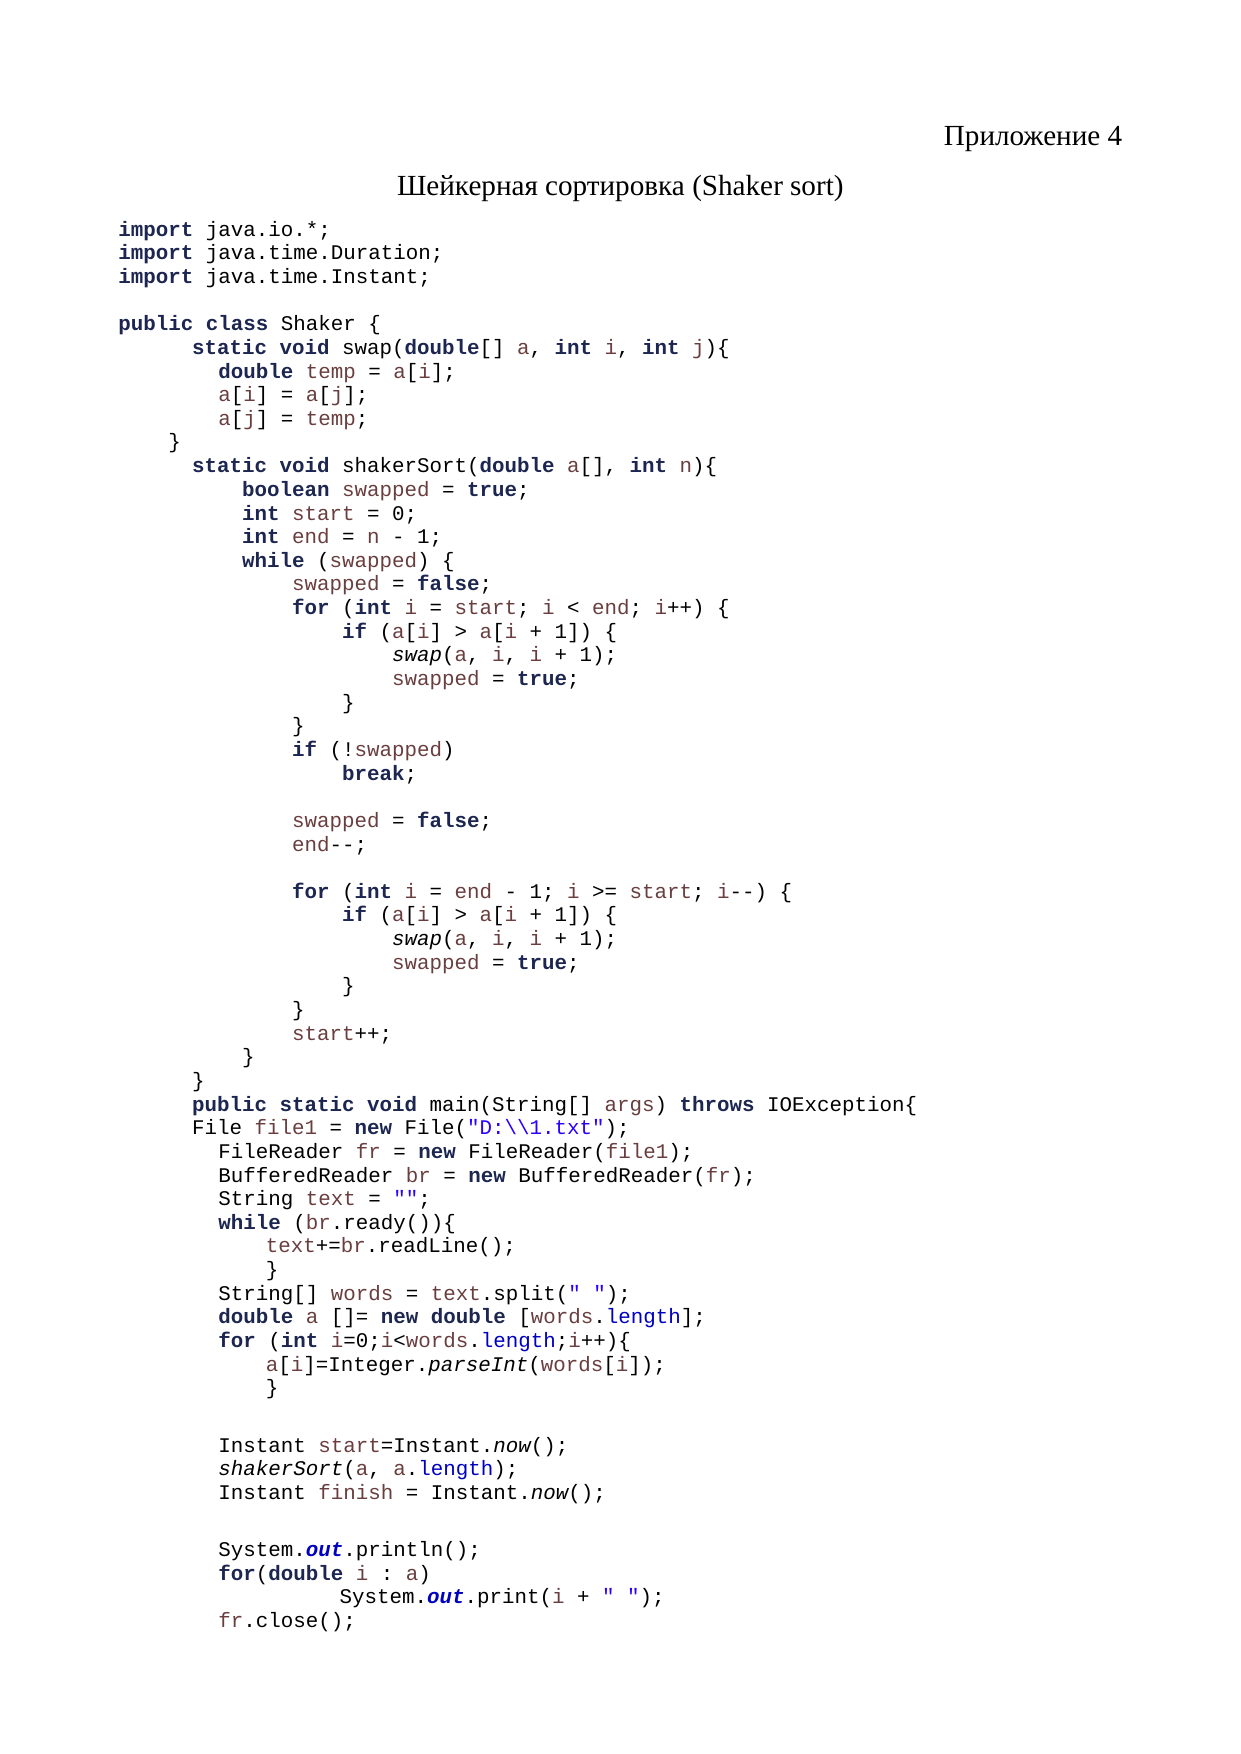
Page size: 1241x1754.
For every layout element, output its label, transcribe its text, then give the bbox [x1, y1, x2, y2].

text if (a[i] > a[i + 1]) { [118, 904, 1122, 928]
subtitle Приложение 4 [118, 118, 1122, 152]
text swap(a, i, i + 1); [118, 928, 1122, 952]
text } [118, 692, 1122, 715]
text System.out.print(i + " "); [118, 1586, 1122, 1610]
text import java.time.Duration; [118, 242, 1122, 266]
text } [118, 999, 1122, 1023]
text } [118, 1377, 1122, 1401]
text String text = ""; [118, 1188, 1122, 1212]
text import java.io.*; [118, 219, 1122, 242]
text for (int i = end - 1; i >= start; i--) { [118, 881, 1122, 904]
text int end = n - 1; [118, 526, 1122, 550]
text } [118, 1046, 1122, 1070]
text boolean swapped = true; [118, 479, 1122, 502]
text static void shakerSort(double a[], int n){ [118, 455, 1122, 479]
text for (int i=0;i<words.length;i++){ [118, 1330, 1122, 1354]
text } [118, 975, 1122, 999]
text import java.time.Instant; [118, 266, 1122, 290]
text Шейкерная сортировка (Shaker sort) [118, 168, 1122, 202]
text break; [118, 763, 1122, 786]
text } [118, 1070, 1122, 1094]
text swapped = false; [118, 810, 1122, 833]
text fr.close(); [118, 1610, 1122, 1634]
text } [118, 432, 1122, 455]
text text+=br.readLine(); [118, 1236, 1122, 1259]
text if (a[i] > a[i + 1]) { [118, 621, 1122, 644]
text } [118, 715, 1122, 739]
text public class Shaker { [118, 313, 1122, 337]
text a[i]=Integer.parseInt(words[i]); [118, 1354, 1122, 1377]
text while (swapped) { [118, 550, 1122, 573]
text a[i] = a[j]; [118, 384, 1122, 408]
text String[] words = text.split(" "); [118, 1283, 1122, 1306]
text while (br.ready()){ [118, 1212, 1122, 1236]
text System.out.println(); [118, 1539, 1122, 1563]
text static void swap(double[] a, int i, int j){ [118, 337, 1122, 361]
text Instant finish = Instant.now(); [118, 1482, 1122, 1506]
text end--; [118, 833, 1122, 857]
text Instant start=Instant.now(); [118, 1434, 1122, 1458]
text double a []= new double [words.length]; [118, 1306, 1122, 1330]
text } [118, 1259, 1122, 1283]
text start++; [118, 1023, 1122, 1046]
text swapped = true; [118, 952, 1122, 975]
text for (int i = start; i < end; i++) { [118, 597, 1122, 621]
text double temp = a[i]; [118, 361, 1122, 384]
text public static void main(String[] args) throws IOException{ [118, 1094, 1122, 1117]
text int start = 0; [118, 502, 1122, 526]
text if (!swapped) [118, 739, 1122, 763]
text for(double i : a) [118, 1563, 1122, 1586]
text FileReader fr = new FileReader(file1); [118, 1141, 1122, 1164]
text swap(a, i, i + 1); [118, 644, 1122, 668]
text swapped = true; [118, 668, 1122, 692]
text BufferedReader br = new BufferedReader(fr); [118, 1164, 1122, 1188]
text shakerSort(a, a.length); [118, 1458, 1122, 1482]
text a[j] = temp; [118, 408, 1122, 432]
text swapped = false; [118, 573, 1122, 597]
text File file1 = new File("D:\\1.txt"); [118, 1117, 1122, 1141]
